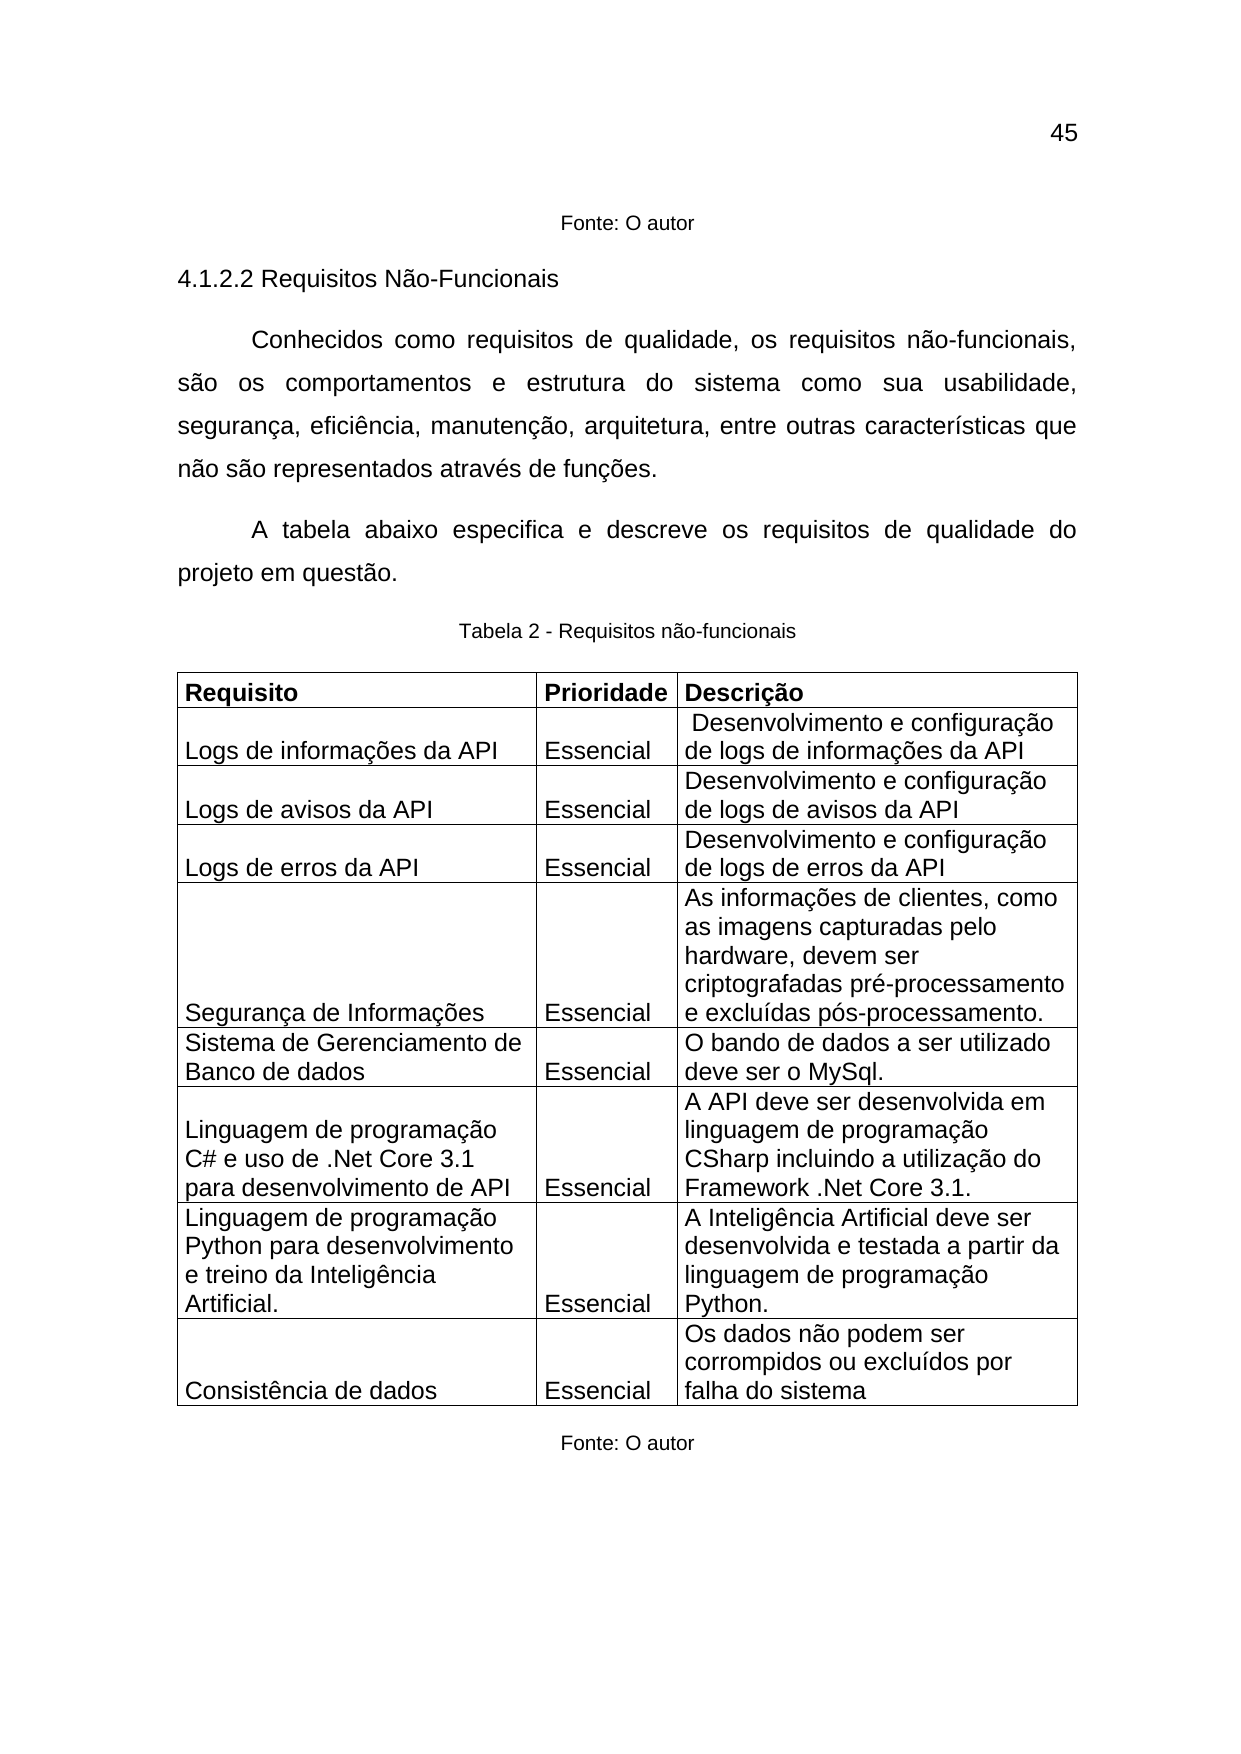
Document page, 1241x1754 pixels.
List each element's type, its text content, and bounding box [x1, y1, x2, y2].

table_cell Essencial [537, 1087, 677, 1202]
text Fonte: O autor [177, 1431, 1078, 1455]
table_header Prioridade [537, 673, 677, 707]
text A tabela abaixo especifica e descreve os requisitos de qualidade do projeto em questão. [177, 515, 1078, 587]
table_cell Consistência de dados [178, 1319, 536, 1405]
table_header Requisito [178, 673, 536, 707]
table_cell Essencial [537, 883, 677, 1027]
table_cell Os dados não podem ser corrompidos ou excluídos por falha do sistema [678, 1319, 1077, 1405]
table_cell Essencial [537, 1028, 677, 1086]
table_cell Desenvolvimento e configuração de logs de erros da API [678, 825, 1077, 882]
table_cell Desenvolvimento e configuração de logs de informações da API [678, 708, 1077, 765]
table_cell Essencial [537, 1203, 677, 1318]
table_cell Sistema de Gerenciamento de Banco de dados [178, 1028, 536, 1086]
table_cell Essencial [537, 766, 677, 824]
table_cell Linguagem de programação C# e uso de .Net Core 3.1 para desenvolvimento de API [178, 1087, 536, 1202]
table_cell Linguagem de programação Python para desenvolvimento e treino da Inteligência Artificial. [178, 1203, 536, 1318]
table_cell Essencial [537, 708, 677, 765]
table_cell Essencial [537, 825, 677, 882]
text Conhecidos como requisitos de qualidade, os requisitos não-funcionais, são os comportamentos e estrutura do sistema como sua usabilidade, segurança, eficiência, manutenção, arquitetura, entre outras características que não são representados através de funções. [177, 325, 1078, 483]
subtitle 4.1.2.2 Requisitos Não-Funcionais [177, 264, 1078, 293]
table_cell Segurança de Informações [178, 883, 536, 1027]
table_cell Logs de informações da API [178, 708, 536, 765]
table_cell A API deve ser desenvolvida em linguagem de programação CSharp incluindo a utilização do Framework .Net Core 3.1. [678, 1087, 1077, 1202]
table_cell O bando de dados a ser utilizado deve ser o MySql. [678, 1028, 1077, 1086]
text Fonte: O autor [177, 211, 1078, 234]
table_cell Desenvolvimento e configuração de logs de avisos da API [678, 766, 1077, 824]
table_cell Logs de avisos da API [178, 766, 536, 824]
table_header Descrição [678, 673, 1077, 707]
table_cell Logs de erros da API [178, 825, 536, 882]
table_cell A Inteligência Artificial deve ser desenvolvida e testada a partir da linguagem de programação Python. [678, 1203, 1077, 1318]
table_cell Essencial [537, 1319, 677, 1405]
table_cell As informações de clientes, como as imagens capturadas pelo hardware, devem ser criptografadas pré-processamento e excluídas pós-processamento. [678, 883, 1077, 1027]
